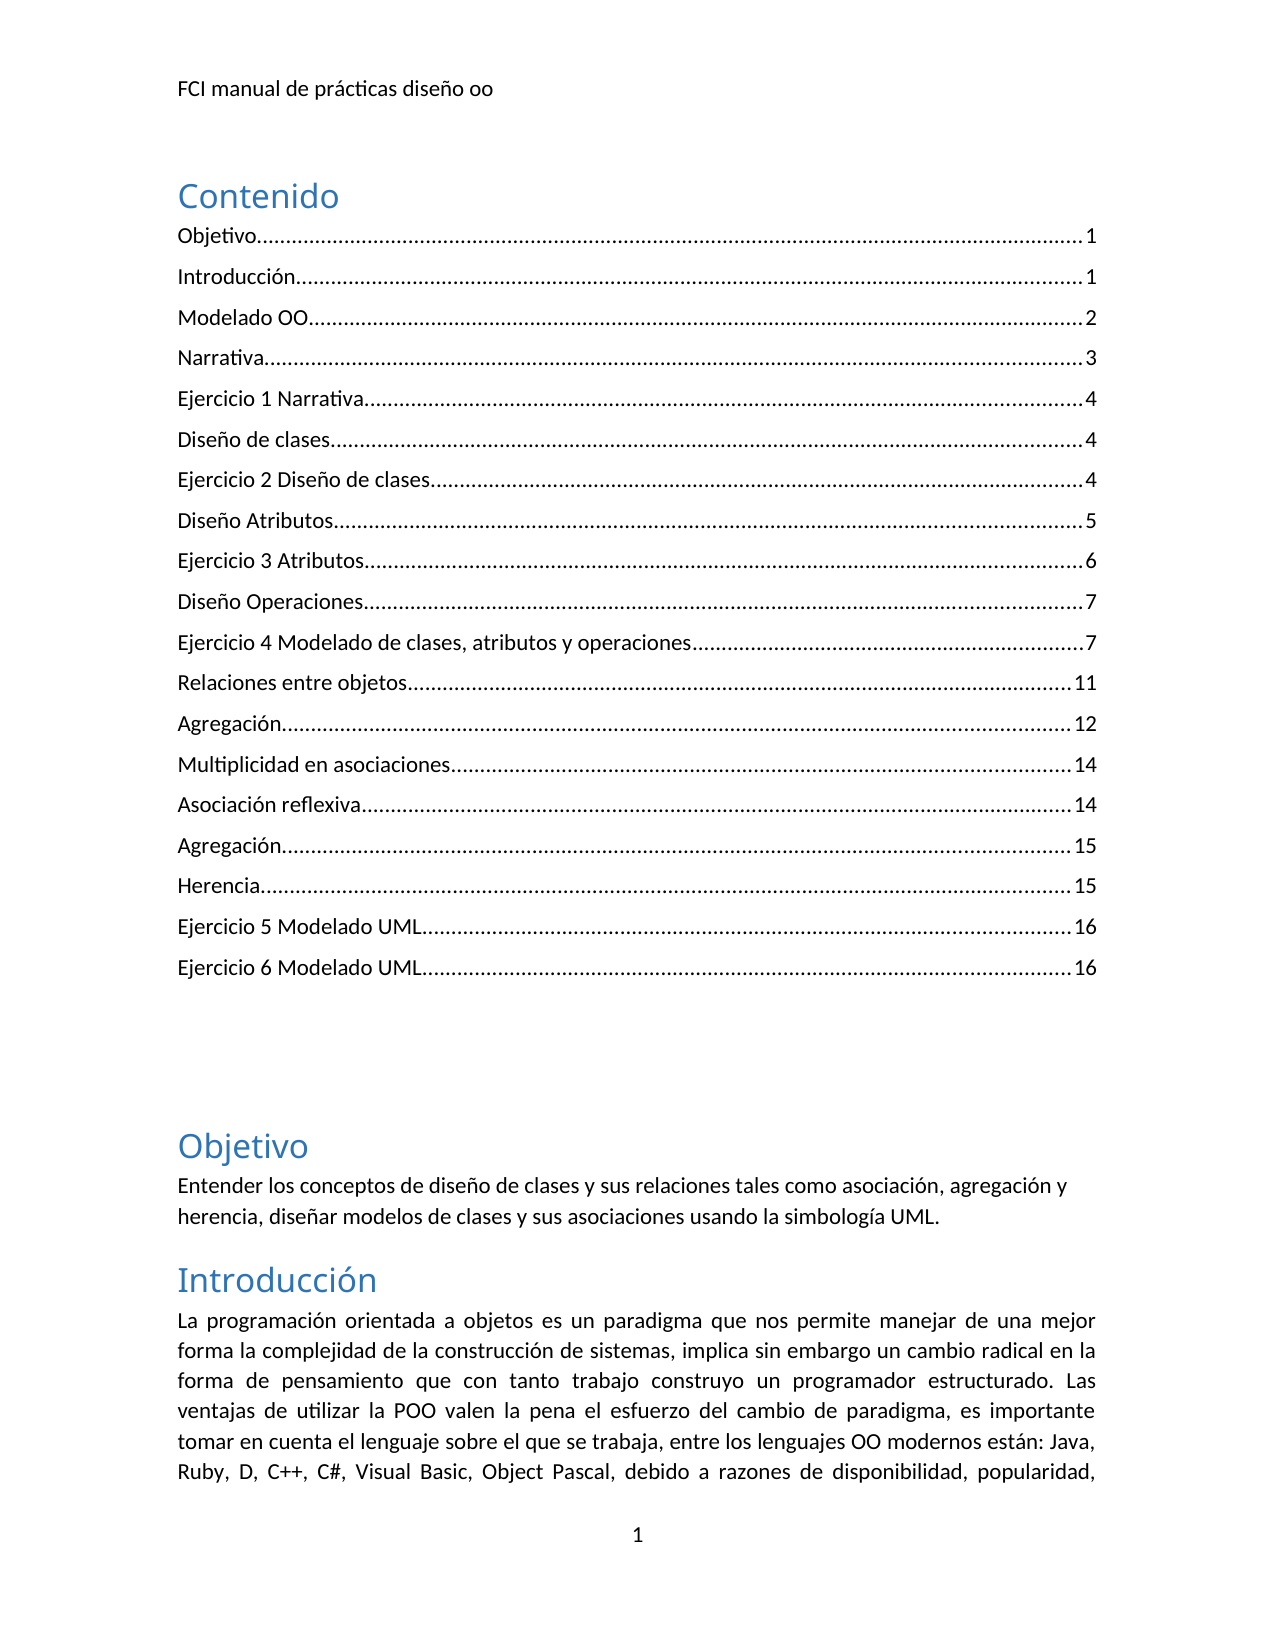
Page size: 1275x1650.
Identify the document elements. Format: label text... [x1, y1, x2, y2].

text Entender los conceptos de diseño de clases y sus relaciones tales como asociación, agregación y herencia, diseñar modelos de clases y sus asociaciones usando la simbología UML. [177, 1172, 1098, 1230]
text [177, 1306, 1098, 1485]
subtitle Objetivo [177, 1123, 1098, 1168]
subtitle Introducción [177, 1257, 1098, 1302]
